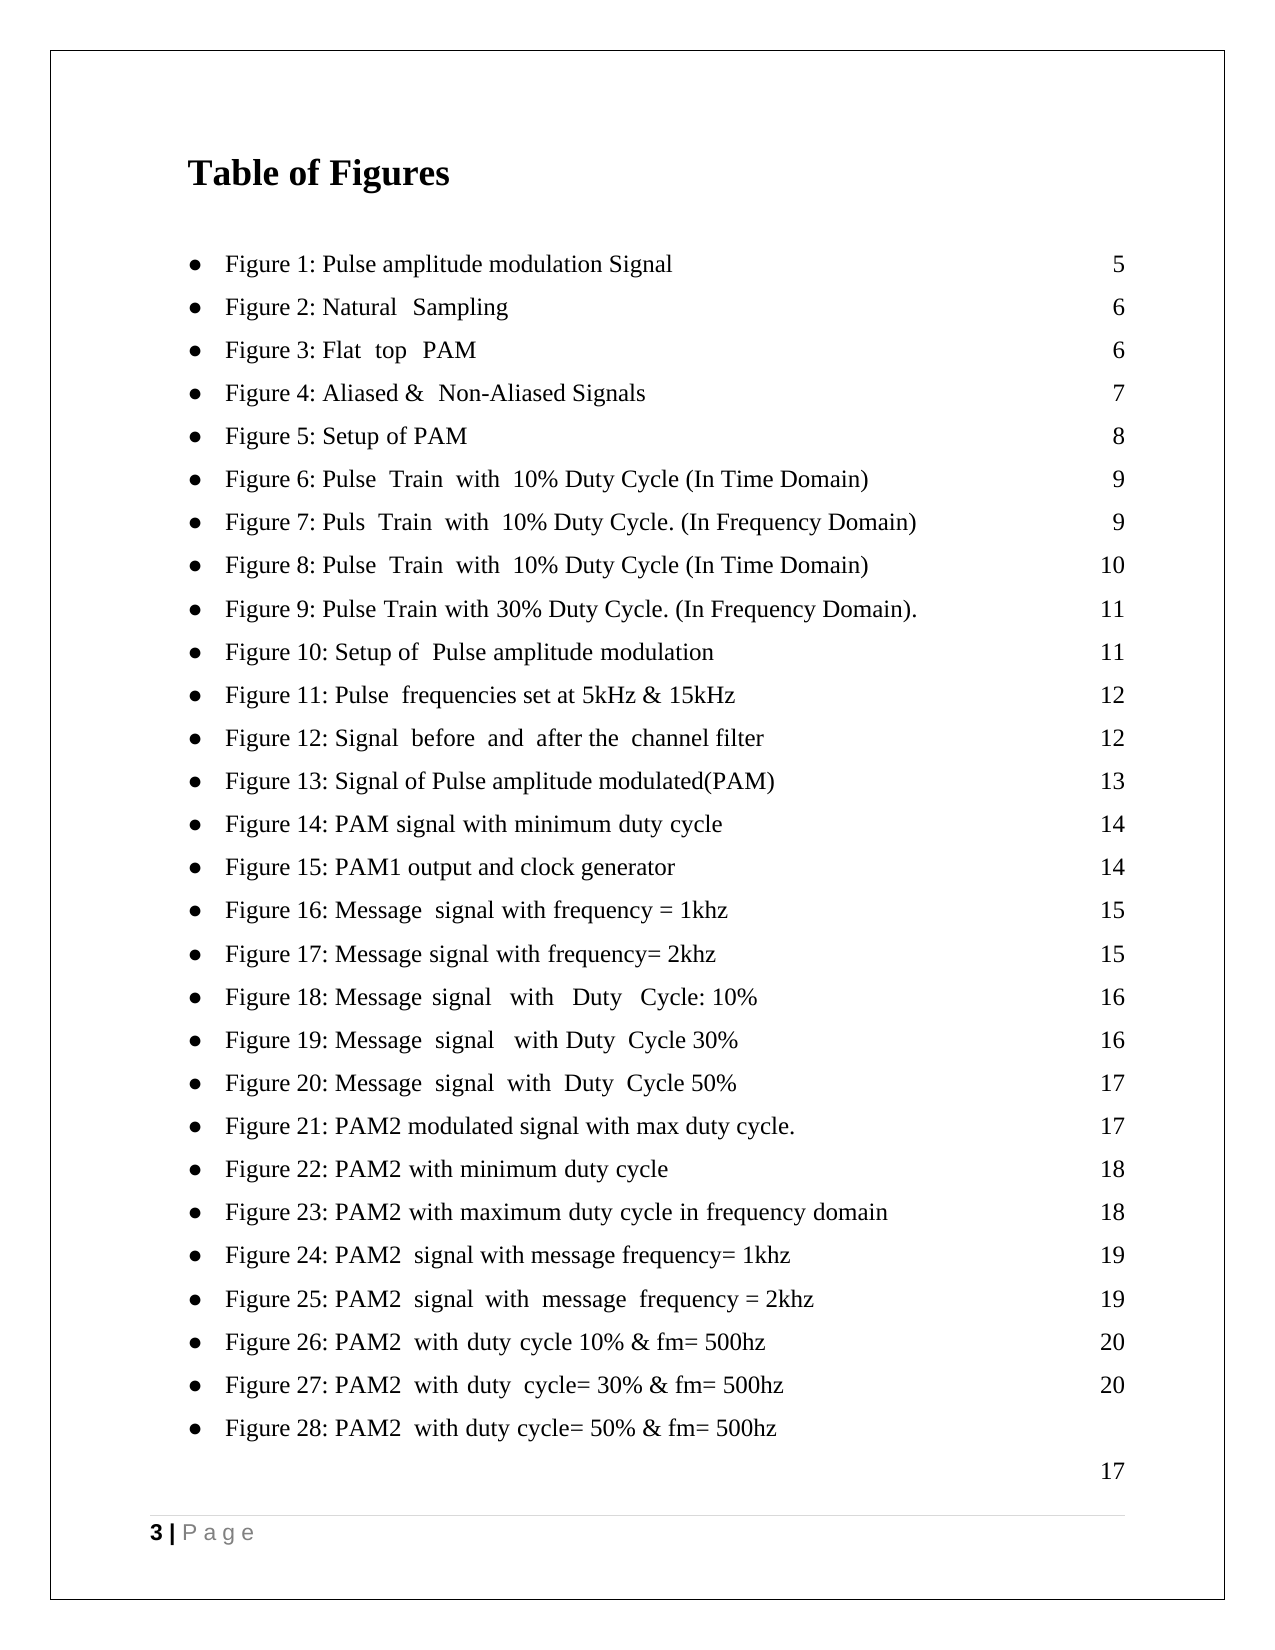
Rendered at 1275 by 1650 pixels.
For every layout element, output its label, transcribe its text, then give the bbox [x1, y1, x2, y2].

list Figure 14: PAM/signal/with/minimum/duty/cycle 14 [187, 809, 1125, 838]
list Figure 12: Signal*before*and*after the*channel filter 12 [187, 723, 1125, 752]
list Figure 6: Pulse..Train..with..10% Duty Cycle (In Time Domain) 9 [187, 464, 1125, 493]
list Figure 20: Message*signal*with*Duty*Cycle 50% 17 [187, 1068, 1125, 1097]
list Figure 2: Natural-/Sampling 6 [187, 292, 1125, 321]
list Figure 1: Pulse amplitude modulation Signal 5 [187, 249, 1125, 277]
list Figure 11: Pulse*frequencies set at/5kHz &/15kHz 12 [187, 680, 1125, 709]
list Figure 13: Signal of Pulse amplitude modulated(PAM) 13 [187, 766, 1125, 795]
list Figure 9: Pulse/Train/with/30% Duty Cycle. (In Frequency Domain). 11 [187, 594, 1125, 622]
list Figure 15: PAM1.output.and.clock.generator 14 [187, 852, 1125, 881]
list Figure 5: Setup/of PAM 8 [187, 421, 1125, 450]
list Figure 27: PAM2*with-dutygcycle= 30% & fm= 500hz 20 [187, 1370, 1125, 1399]
list Figure 16: Message*signal/with/frequency = 1khz 15 [187, 896, 1125, 924]
list Figure 21: PAM2,modulated,signal,with,max,duty,cycle. 17 [187, 1111, 1125, 1140]
list Figure 10: Setup of /Pulse/amplitude/modulation 11 [187, 637, 1125, 666]
list Figure 23: PAM2/with/maximum/duty/cycle/in/frequency/domain 18 [187, 1197, 1125, 1226]
list Figure 26: PAM2*with-duty-cycle 10% & fm= 500hz 20 [187, 1327, 1125, 1356]
list Figure 17: Message/signal/with/frequency= 2khz 15 [187, 939, 1125, 967]
list Figure 25: PAM2*signalcwith1message2frequency = 2khz 19 [187, 1284, 1125, 1312]
list Figure 7: Puls..Train..with..10% Duty Cycle. (In Frequency Domain) 9 [187, 507, 1125, 536]
list Figure 8: Pulse..Train..with..10% Duty Cycle (In Time Domain) 10 [187, 551, 1125, 579]
list Figure 22: PAM2/with/minimum/duty/cycle 18 [187, 1154, 1125, 1183]
list Figure 18: MessageJsignalKwithKDutyKCycle: 10% 16 [187, 982, 1125, 1011]
list Figure 24: PAM2*signal.with.message.frequency= 1khz 19 [187, 1241, 1125, 1269]
list Figure 28: PAM2*with/duty/cycle= 50% & fm= 500hz [187, 1413, 1125, 1442]
text Table of Figures [187, 150, 1125, 193]
list Figure 3: Flat//top-/PAM 6 [187, 335, 1125, 364]
text 17 [225, 1456, 1125, 1485]
list Figure 19: MessagehsignalmwithjDutykCycle 30% 16 [187, 1025, 1125, 1054]
list Figure 4: Aliased &iiNon-Aliased Signals 7 [187, 378, 1125, 407]
